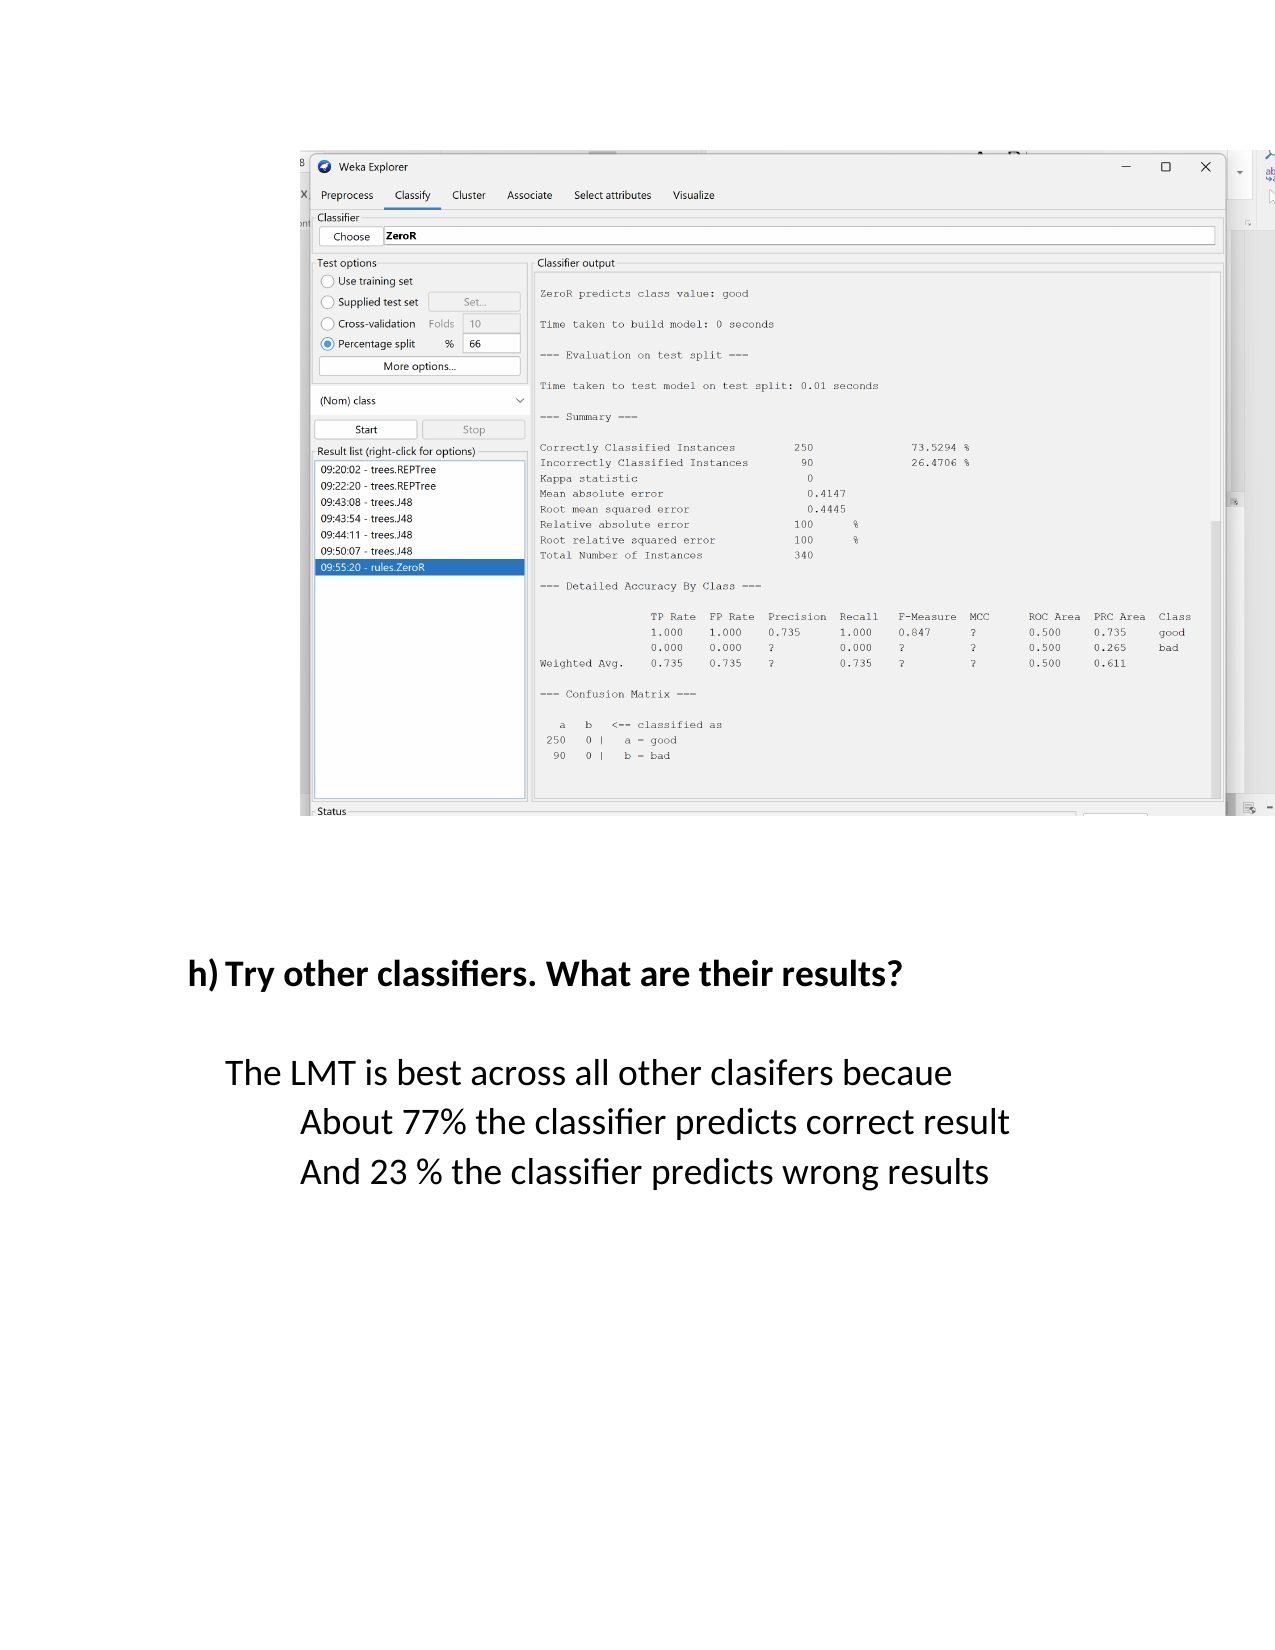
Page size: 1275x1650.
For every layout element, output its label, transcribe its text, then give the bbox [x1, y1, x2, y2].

list And 23 % the classifier predicts wrong results [225, 1148, 1125, 1194]
list The LMT is best across all other clasifers becaue [225, 1049, 1125, 1095]
picture [300, 150, 1275, 816]
list Try other classifiers. What are their results? [187, 950, 1125, 996]
list About 77% the classifier predicts correct result [225, 1098, 1125, 1144]
